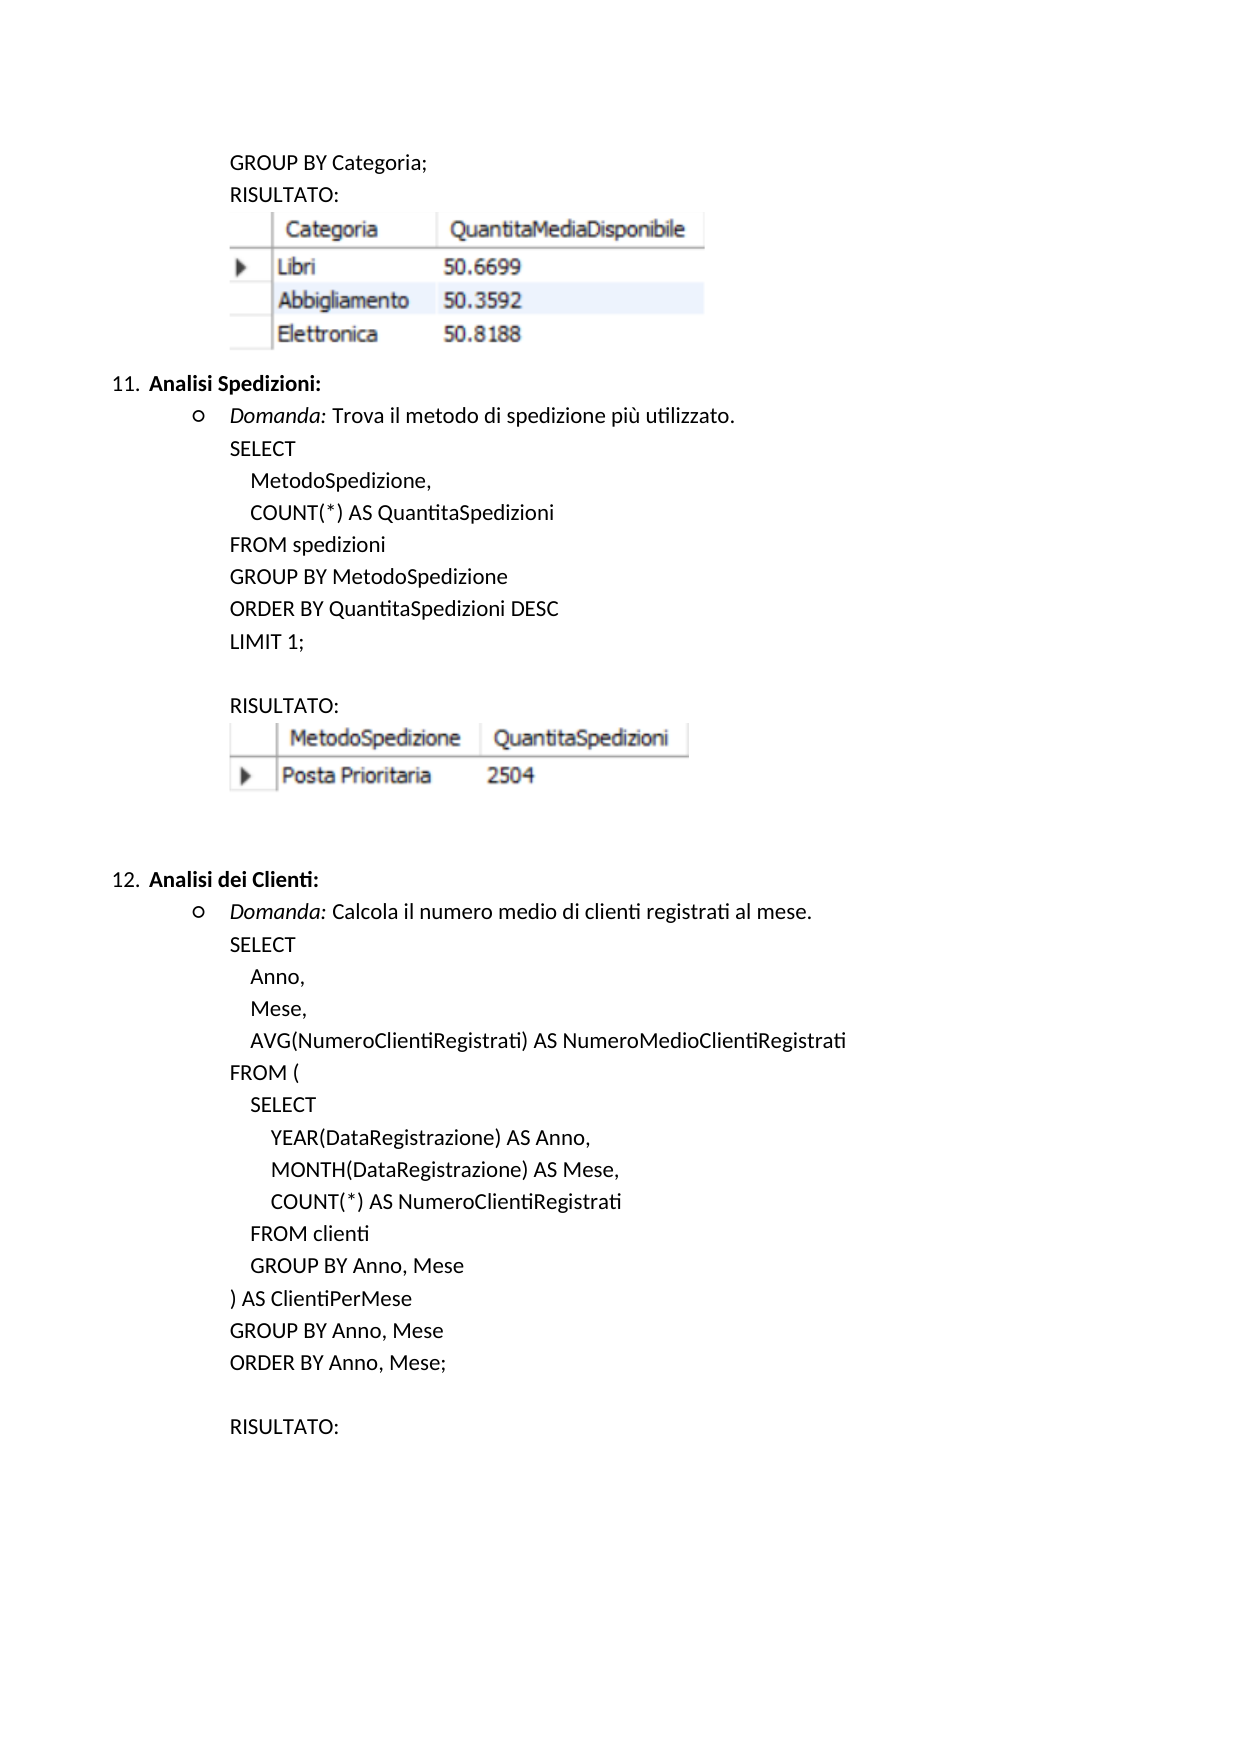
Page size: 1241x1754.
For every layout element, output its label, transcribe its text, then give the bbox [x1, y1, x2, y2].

text ORDER BY Anno, Mese; [229, 1348, 1122, 1376]
text MONTH(DataRegistrazione) AS Mese, [229, 1155, 1122, 1183]
text GROUP BY MetodoSpedizione [229, 562, 1122, 590]
text FROM ( [229, 1058, 1122, 1086]
text RISULTATO: [229, 180, 1122, 208]
picture [229, 212, 705, 366]
list Domanda: Trova il metodo di spedizione più utilizzato. [192, 401, 1122, 429]
text Mese, [229, 994, 1122, 1022]
text RISULTATO: [229, 691, 1122, 719]
text RISULTATO: [229, 1412, 1122, 1441]
text AVG(NumeroClientiRegistrati) AS NumeroMedioClientiRegistrati [229, 1026, 1122, 1054]
list Analisi Spedizioni: [111, 369, 1122, 397]
text MetodoSpedizione, [229, 466, 1122, 494]
text YEAR(DataRegistrazione) AS Anno, [229, 1123, 1122, 1151]
text SELECT [229, 930, 1122, 958]
text SELECT [229, 434, 1122, 462]
text GROUP BY Categoria; [229, 148, 1122, 176]
text COUNT(*) AS QuantitaSpedizioni [229, 498, 1122, 526]
text GROUP BY Anno, Mese [229, 1316, 1122, 1344]
text SELECT [229, 1091, 1122, 1119]
picture [229, 723, 689, 797]
list Domanda: Calcola il numero medio di clienti registrati al mese. [192, 897, 1122, 926]
text FROM clienti [229, 1219, 1122, 1247]
text LIMIT 1; [229, 627, 1122, 655]
text ) AS ClientiPerMese [229, 1284, 1122, 1312]
text ORDER BY QuantitaSpedizioni DESC [229, 594, 1122, 623]
list Analisi dei Clienti: [111, 865, 1122, 893]
text COUNT(*) AS NumeroClientiRegistrati [229, 1187, 1122, 1215]
text FROM spedizioni [229, 530, 1122, 558]
text Anno, [229, 962, 1122, 990]
text GROUP BY Anno, Mese [229, 1252, 1122, 1279]
